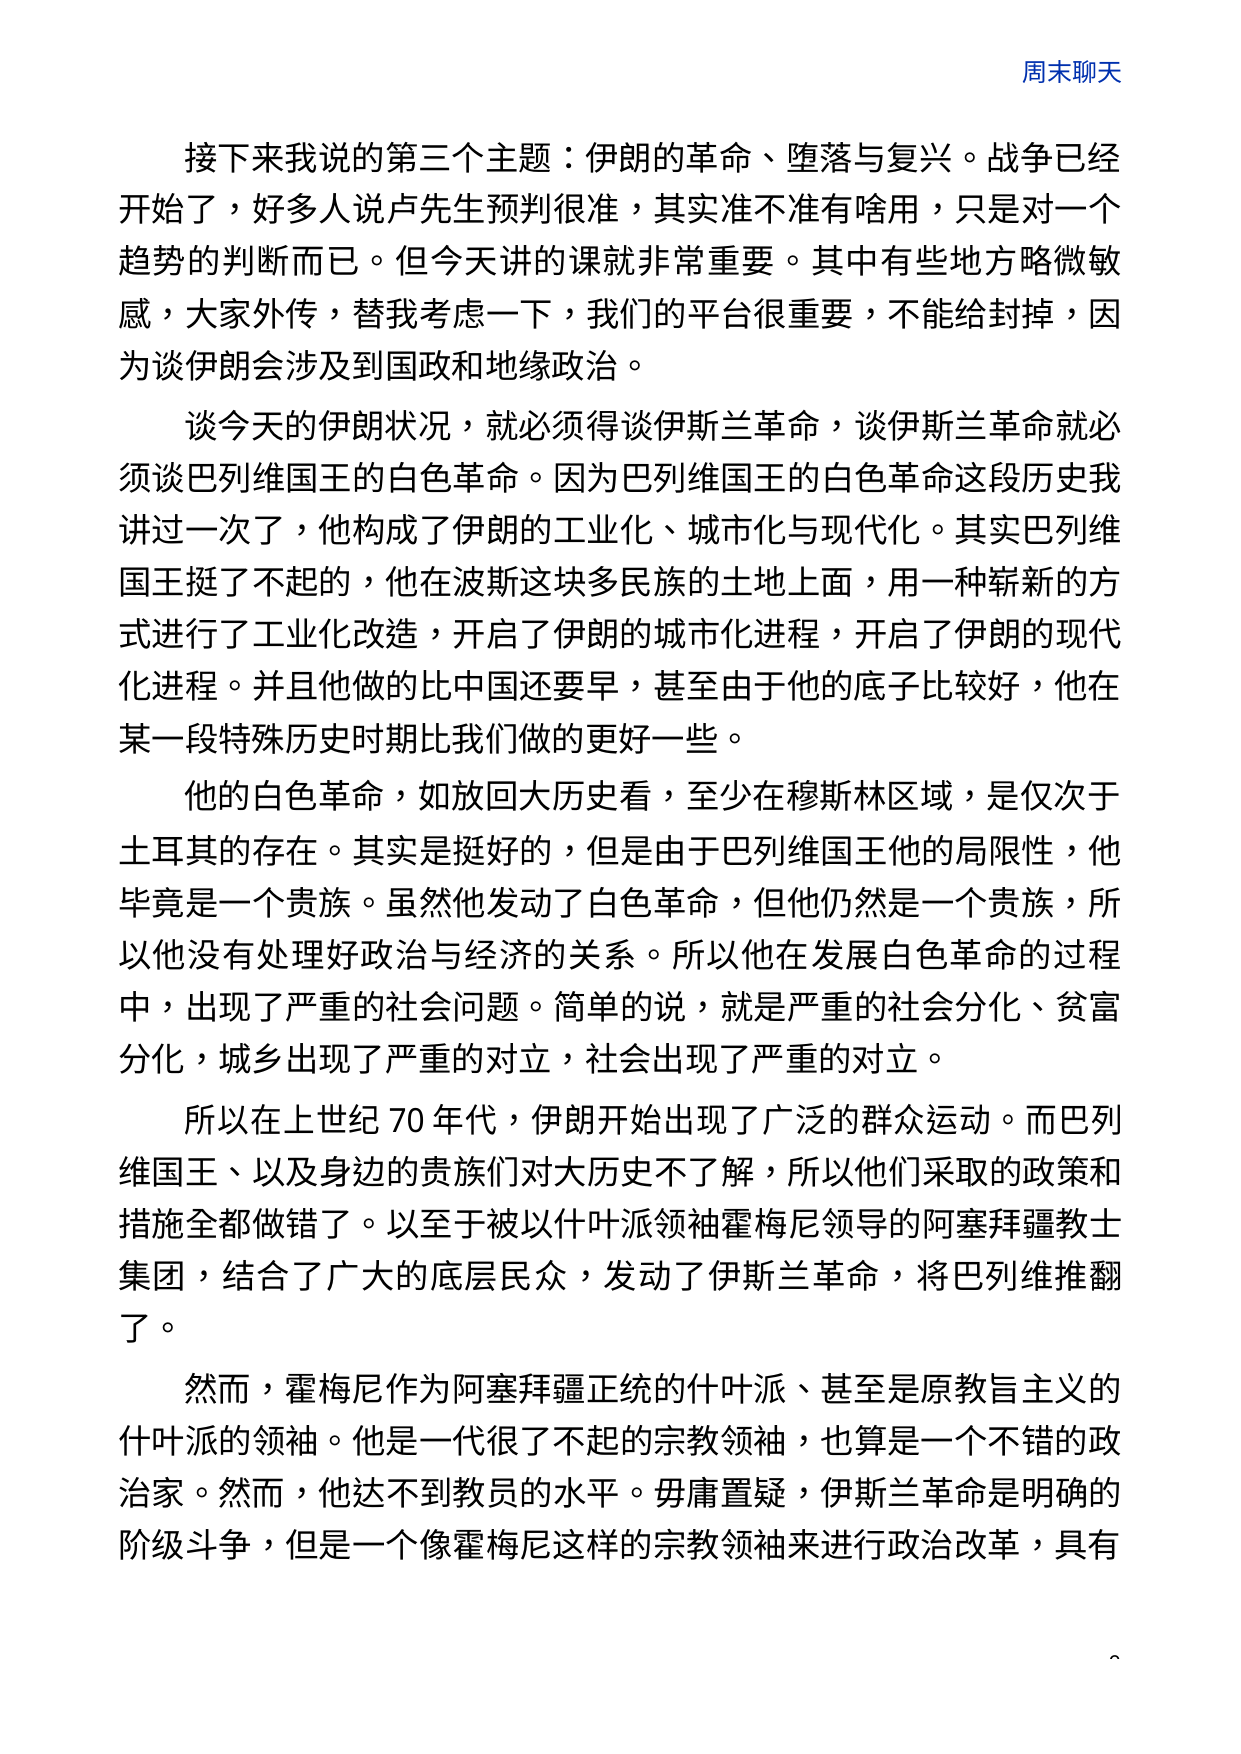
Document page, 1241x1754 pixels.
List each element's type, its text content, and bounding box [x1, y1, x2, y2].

text 开始了，好多⼈说卢先⽣预判很准，其实准不准有啥用，只是对⼀个 趋势的判断⽽已。但今天讲的课就非常重要。其中有些地⽅略微敏 感，⼤家外传，替我考虑⼀下，我们的平台很重要，不能给封掉，因 为谈伊朗会涉及到国政和地缘政治。 [118, 180, 1122, 388]
text 谈今天的伊朗状况，就必须得谈伊斯兰⾰命，谈伊斯兰⾰命就必 须谈巴列维国王的白⾊⾰命。因为巴列维国王的白⾊⾰命这段历史我 讲过⼀次了，他构成了伊朗的⼯业化、城市化与现代化。其实巴列维 国王挺了不起的，他在波斯这块多民族的⼟地上面，用⼀种崭新的⽅ 式进⾏了⼯业化改造，开启了伊朗的城市化进程，开启了伊朗的现代 化进程。并且他做的比中国还要早，甚⾄由于他的底⼦比较好，他在 某⼀段特殊历史时期比我们做的更好⼀些。 [118, 397, 1122, 761]
text 所以在上世纪70年代，伊朗开始出现了⼴泛的群众运动。⽽巴列 维国王、以及身边的贵族们对⼤历史不了解，所以他们采取的政策和 措施全都做错了。以⾄于被以什叶派领袖霍梅尼领导的阿塞拜疆教⼠ 集团，结合了⼴⼤的底层民众，发动了伊斯兰⾰命，将巴列维推翻 了。 [118, 1091, 1123, 1351]
text 然⽽，霍梅尼作为阿塞拜疆正统的什叶派、甚⾄是原教旨主义的 什叶派的领袖。他是⼀代很了不起的宗教领袖，也算是⼀个不错的政 治家。然⽽，他达不到教员的⽔平。⽏庸置疑，伊斯兰⾰命是明确的 阶级⽃争，但是⼀个像霍梅尼这样的宗教领袖来进⾏政治改⾰，具有 [118, 1359, 1122, 1568]
text 他的白⾊⾰命，如放回⼤历史看，⾄少在穆斯林区域，是仅次于 [184, 761, 1134, 821]
text 接下来我说的第三个主题：伊朗的⾰命、堕落与复兴。战争已经 [184, 134, 1134, 179]
text ⼟耳其的存在。其实是挺好的，但是由于巴列维国王他的局限性，他 毕竟是⼀个贵族。虽然他发动了白⾊⾰命，但他仍然是⼀个贵族，所 以他没有处理好政治与经济的关系。所以他在发展白⾊⾰命的过程 中，出现了严重的社会问题。简单的说，就是严重的社会分化、贫富 分化，城乡出现了严重的对立，社会出现了严重的对立。 [118, 822, 1122, 1082]
